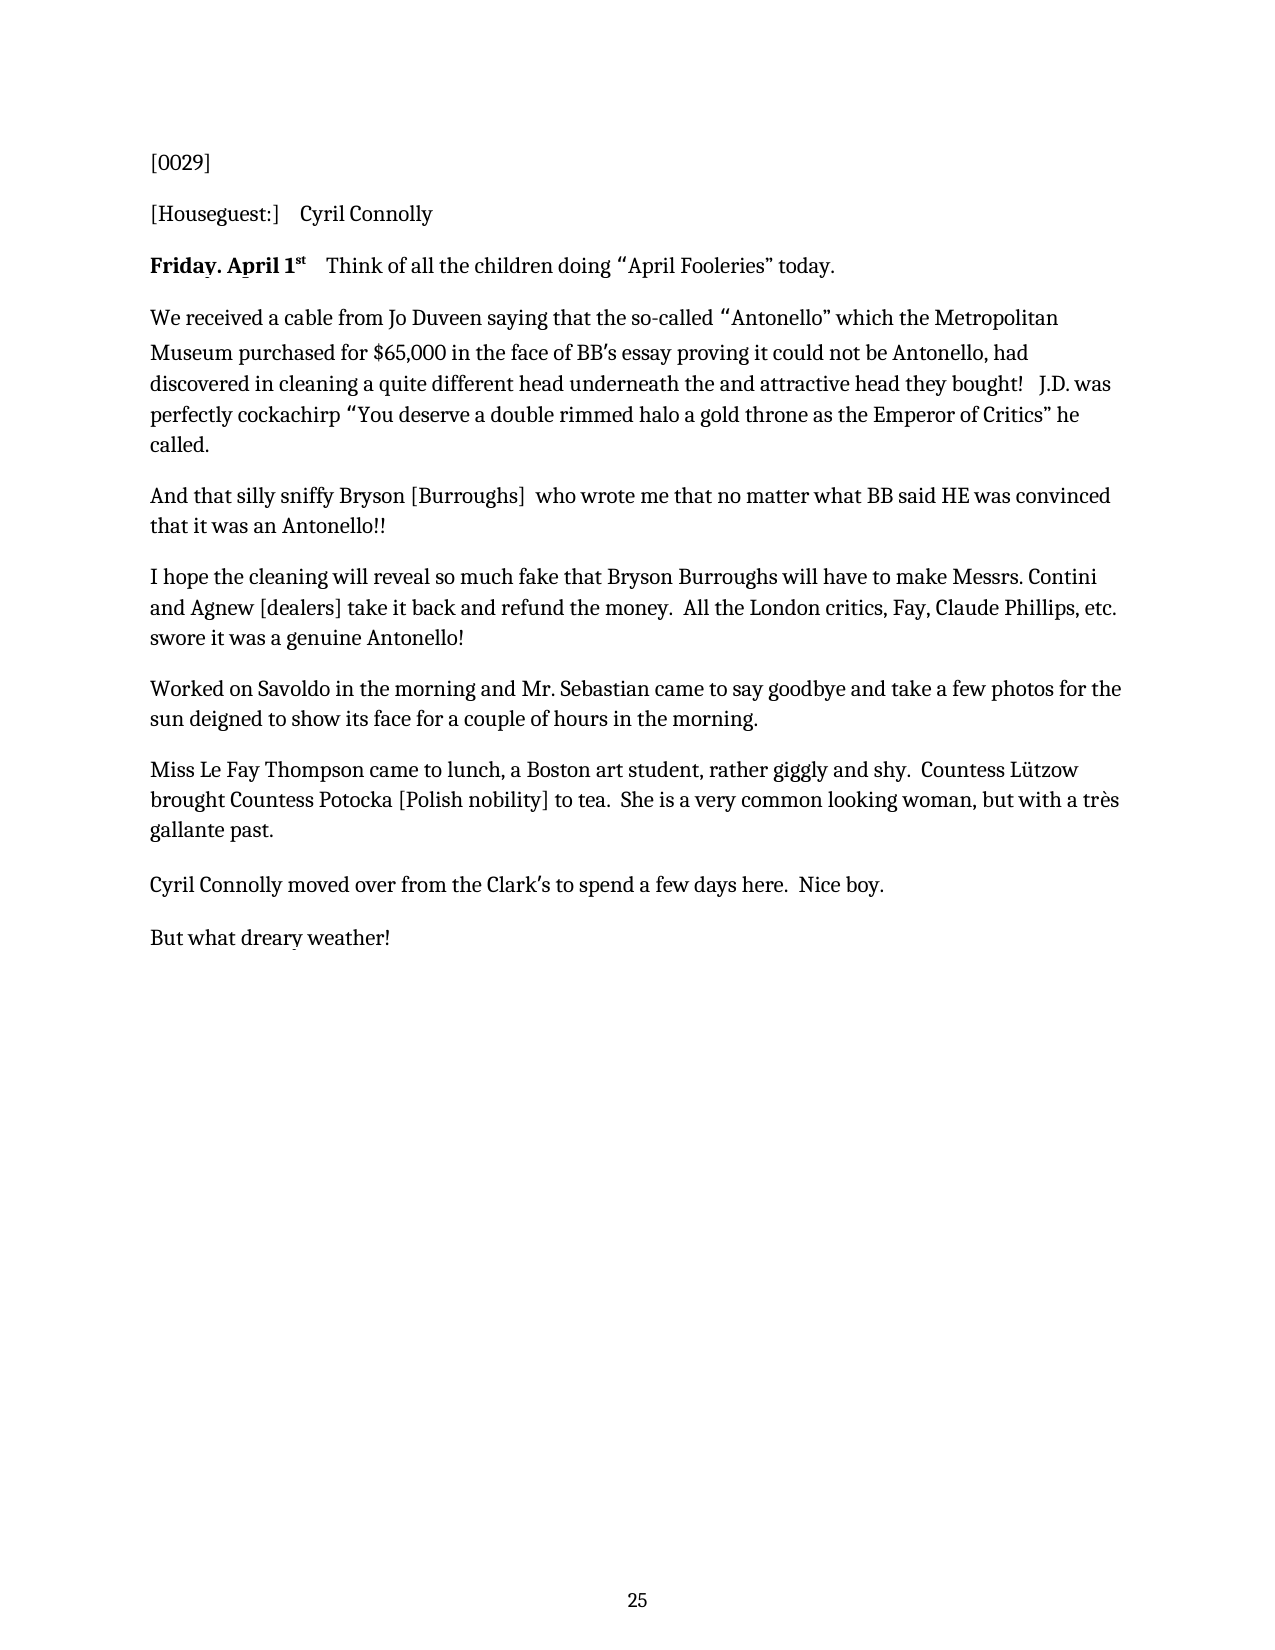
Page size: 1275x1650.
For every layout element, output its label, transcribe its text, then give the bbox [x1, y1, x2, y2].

text [0029] [150, 150, 1125, 176]
text [Houseguest:] Cyril Connolly [150, 201, 1125, 227]
text Cyril Connolly moved over from the Clark’s to spend a few days here. Nice boy. [150, 868, 1125, 899]
text And that silly sniffy Bryson [Burroughs] who wrote me that no matter what BB said HE was convinced that it was an Antonello!! [150, 483, 1125, 539]
text Worked on Savoldo in the morning and Mr. Sebastian came to say goodbye and take a few photos for the sun deigned to show its face for a couple of hours in the morning. [150, 676, 1125, 732]
text But what dreary weather! [150, 925, 1125, 951]
text Friday. April 1st Think of all the children doing “April Fooleries” today. [150, 252, 1125, 279]
text We received a cable from Jo Duveen saying that the so-called “Antonello” which the Metropolitan Museum purchased for $65,000 in the face of BB’s essay proving it could not be Antonello, had discovered in cleaning a quite different head underneath the and attractive head they bought! J.D. was perfectly cockachirp “You deserve a double rimmed halo a gold throne as the Emperor of Critics” he called. [150, 304, 1125, 458]
text Miss Le Fay Thompson came to lunch, a Boston art student, rather giggly and shy. Countess Lützow brought Countess Potocka [Polish nobility] to tea. She is a very common looking woman, but with a très gallante past. [150, 757, 1125, 843]
text I hope the cleaning will reveal so much fake that Bryson Burroughs will have to make Messrs. Contini and Agnew [dealers] take it back and refund the money. All the London critics, Fay, Claude Phillips, etc. swore it was a genuine Antonello! [150, 564, 1125, 651]
